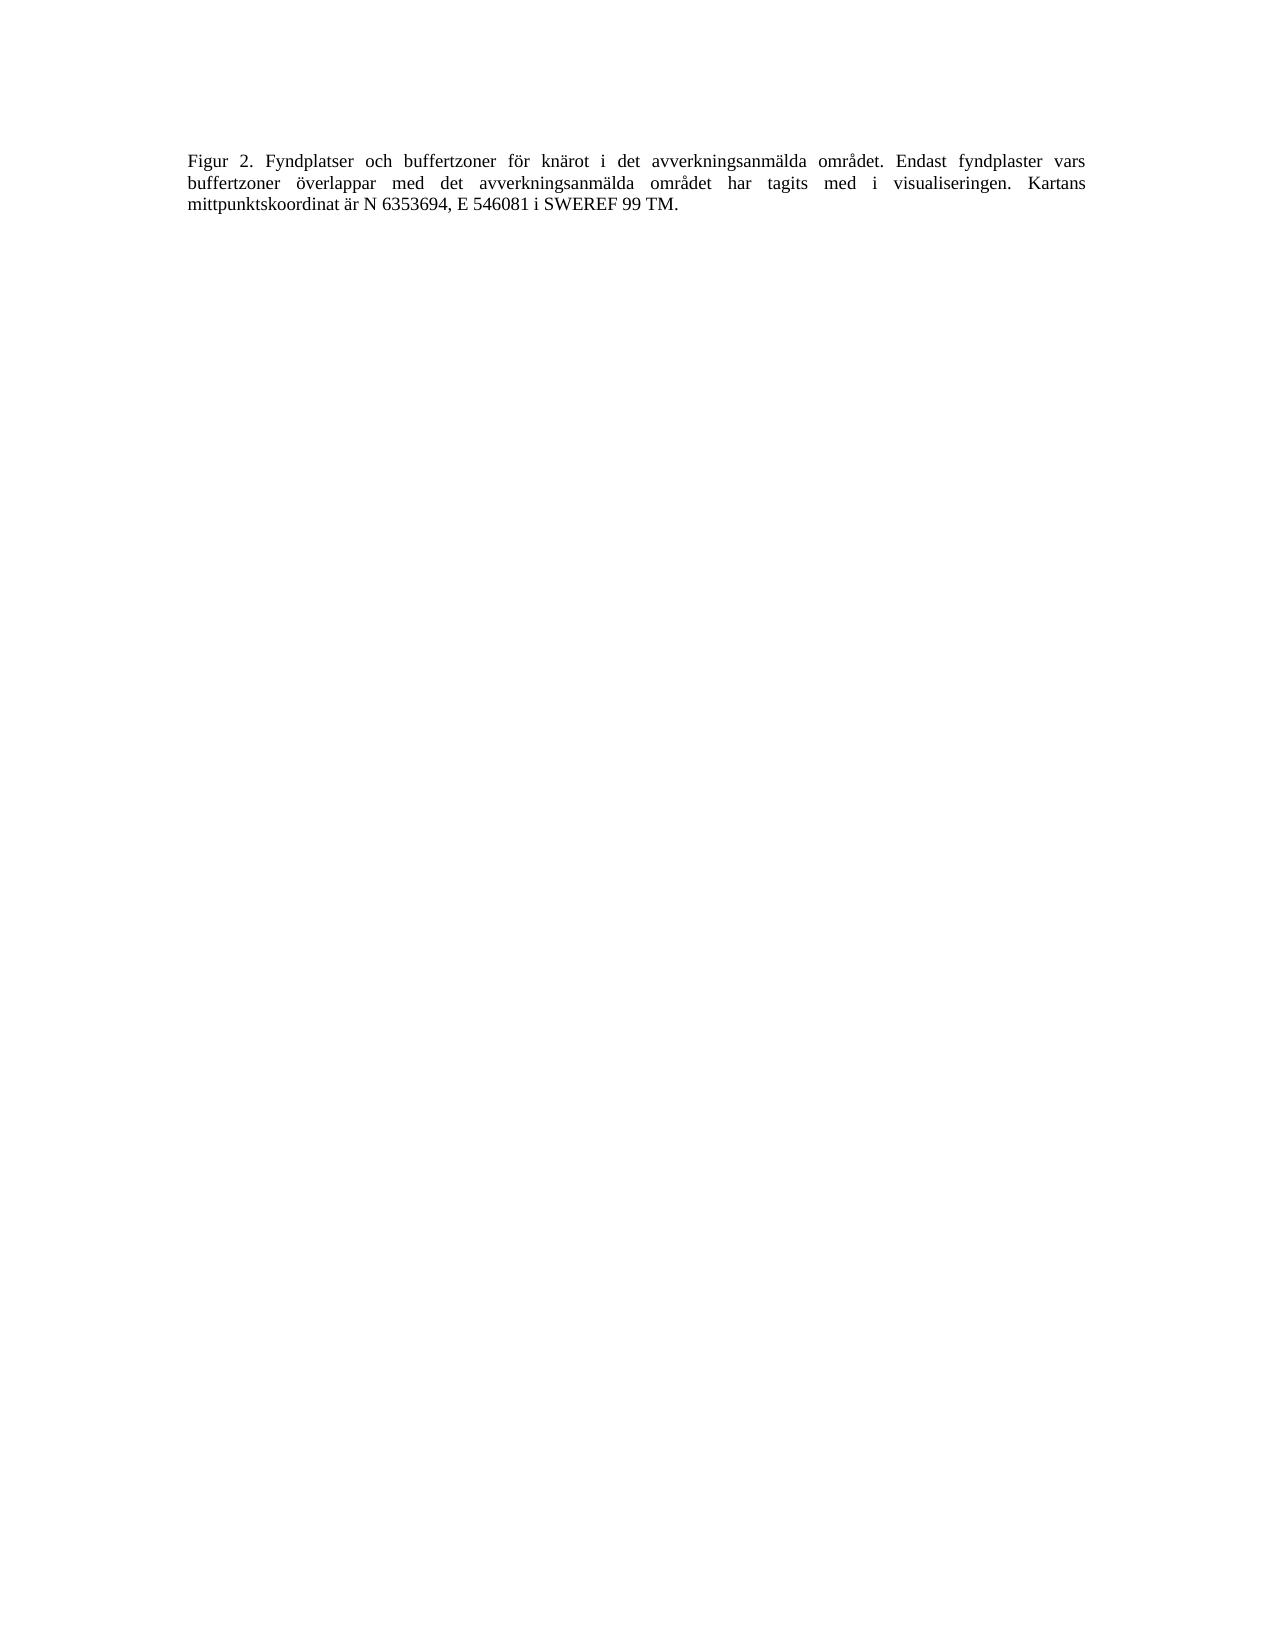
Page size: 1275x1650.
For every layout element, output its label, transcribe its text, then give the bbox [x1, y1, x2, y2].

text Figur 2. Fyndplatser och buffertzoner för knärot i det avverkningsanmälda området. Endast fyndplaster vars buffertzoner överlappar med det avverkningsanmälda området har tagits med i visualiseringen. Kartans mittpunktskoordinat är N 6353694, E 546081 i SWEREF 99 TM. [187, 150, 1087, 215]
